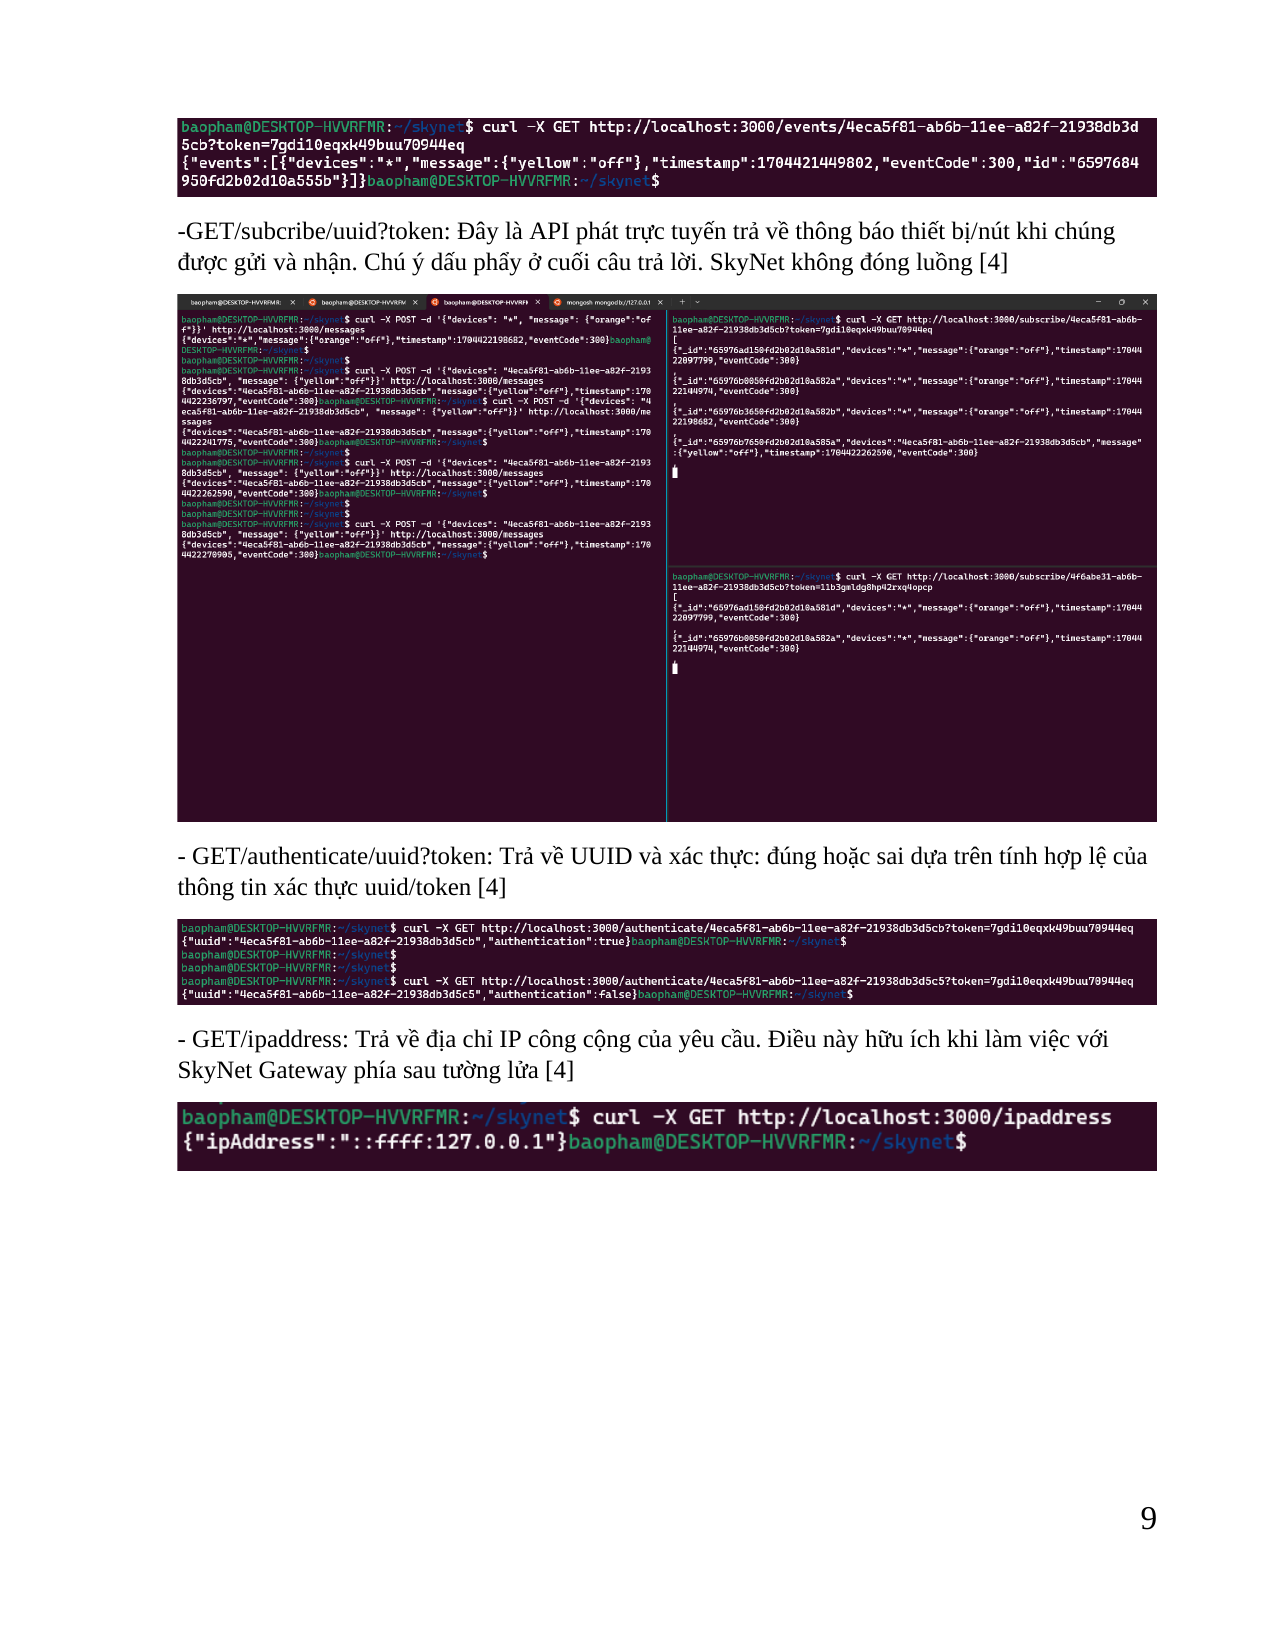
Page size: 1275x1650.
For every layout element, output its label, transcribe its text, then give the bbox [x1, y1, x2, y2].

text - GET/ipaddress: Trả về địa chỉ IP công cộng của yêu cầu. Điều này hữu ích khi làm việc với SkyNet Gateway phía sau tường lửa [4] [177, 1024, 1157, 1084]
text - GET/authenticate/uuid?token: Trả về UUID và xác thực: đúng hoặc sai dựa trên tính hợp lệ của thông tin xác thực uuid/token [4] [177, 841, 1157, 901]
picture [177, 294, 1157, 822]
picture [177, 1102, 1157, 1171]
picture [177, 118, 1157, 197]
picture [177, 919, 1157, 1005]
text -GET/subcribe/uuid?token: Đây là API phát trực tuyến trả về thông báo thiết bị/nút khi chúng được gửi và nhận. Chú ý dấu phẩy ở cuối câu trả lời. SkyNet không đóng luồng [4] [177, 216, 1157, 276]
